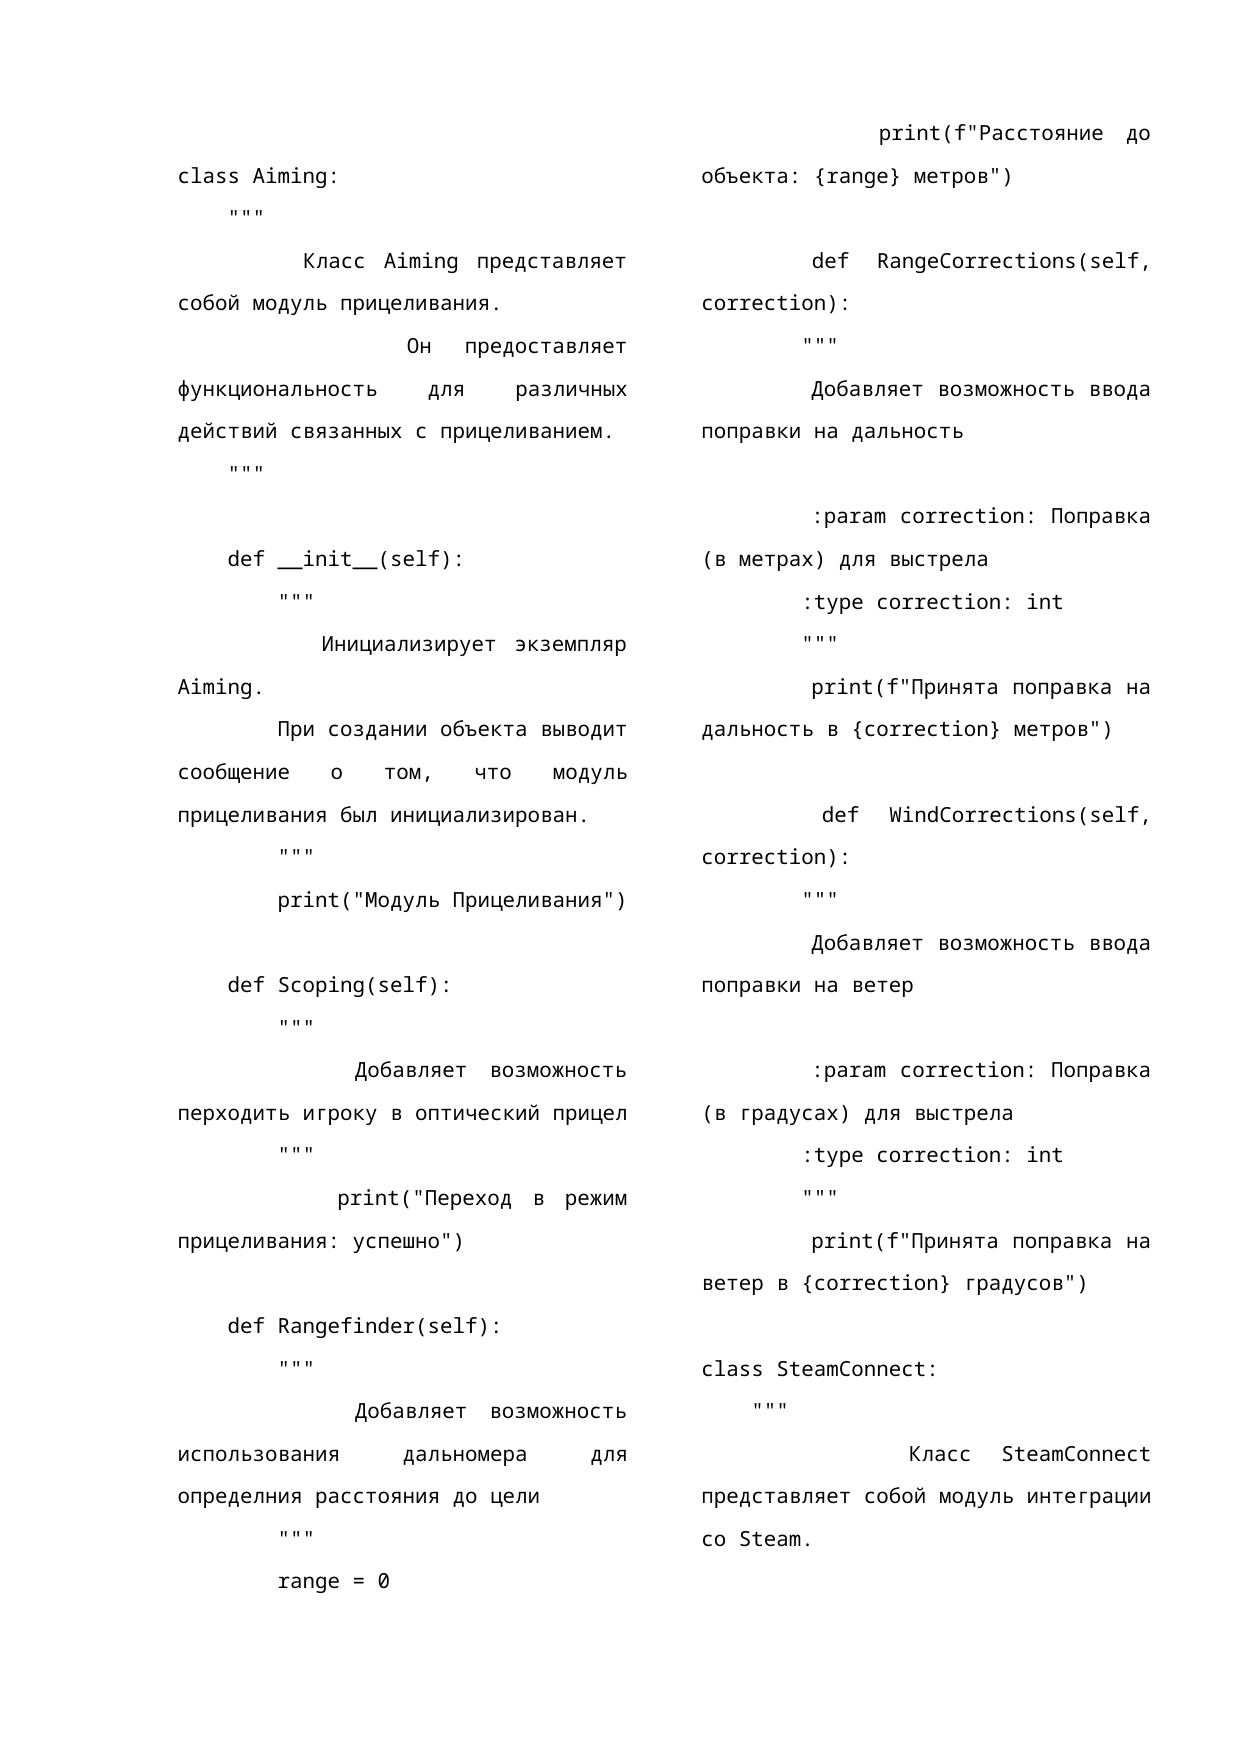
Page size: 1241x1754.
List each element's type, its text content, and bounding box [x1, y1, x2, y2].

text """ [701, 1183, 1152, 1212]
text Класс Aiming представляет собой модуль прицеливания. [177, 246, 627, 317]
text """ [701, 629, 1152, 658]
text """ [177, 1524, 627, 1552]
text Добавляет возможность использования дальномера для определния расстояния до цели [177, 1396, 627, 1510]
text """ [177, 1141, 627, 1169]
text Он предоставляет функциональность для различных действий связанных с прицеливанием. [177, 331, 627, 445]
text """ [177, 203, 627, 232]
text """ [177, 459, 627, 487]
text """ [177, 1013, 627, 1041]
text """ [177, 1354, 627, 1382]
text def __init__(self): [177, 544, 627, 573]
text :param correction: Поправка (в метрах) для выстрела [701, 502, 1152, 573]
text def RangeCorrections(self, correction): [701, 246, 1152, 317]
text :type correction: int [701, 1141, 1152, 1169]
text """ [701, 885, 1152, 913]
text class SteamConnect: [701, 1354, 1152, 1382]
text class Aiming: [177, 161, 627, 189]
text """ [177, 587, 627, 615]
text Класс SteamConnect представляет собой модуль интеграции со Steam. [701, 1439, 1152, 1552]
text """ [701, 331, 1152, 359]
text Добавляет возможность ввода поправки на дальность [701, 374, 1152, 445]
text Инициализирует экземпляр Aiming. [177, 629, 627, 700]
text """ [177, 842, 627, 871]
text :type correction: int [701, 587, 1152, 615]
text def Scoping(self): [177, 970, 627, 999]
text print("Модуль Прицеливания") [177, 885, 627, 913]
text Добавляет возможность ввода поправки на ветер [701, 928, 1152, 999]
text """ [701, 1396, 1152, 1425]
text def WindCorrections(self, correction): [701, 800, 1152, 871]
text range = 0 [177, 1567, 627, 1595]
text Добавляет возможность перходить игроку в оптический прицел [177, 1055, 627, 1126]
text :param correction: Поправка (в градусах) для выстрела [701, 1055, 1152, 1126]
text def Rangefinder(self): [177, 1311, 627, 1339]
text print("Переход в режим прицеливания: успешно") [177, 1183, 627, 1254]
text При создании объекта выводит сообщение о том, что модуль прицеливания был инициализирован. [177, 714, 627, 828]
text print(f"Принята поправка на дальность в {correction} метров") [701, 672, 1152, 743]
text print(f"Расстояние до объекта: {range} метров") [701, 118, 1152, 189]
text print(f"Принята поправка на ветер в {correction} градусов") [701, 1226, 1152, 1297]
